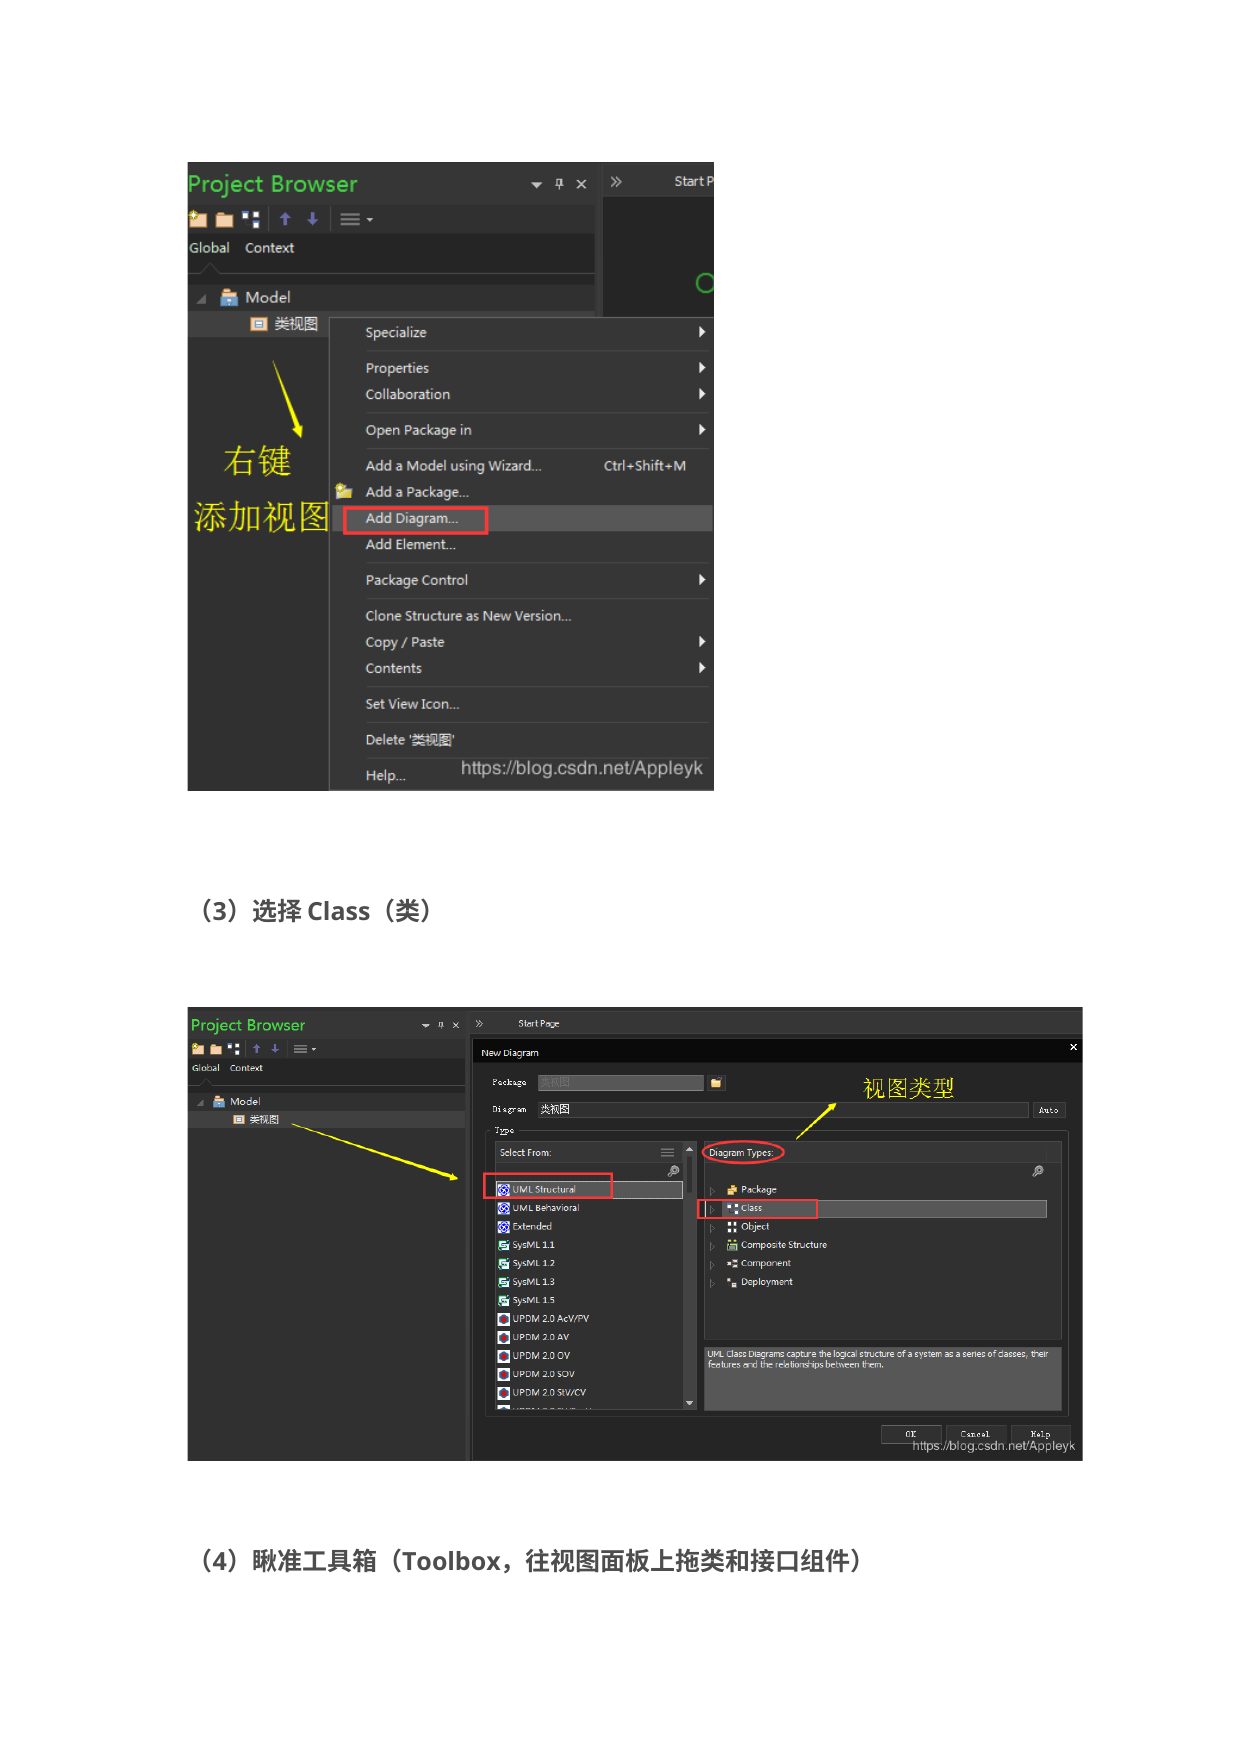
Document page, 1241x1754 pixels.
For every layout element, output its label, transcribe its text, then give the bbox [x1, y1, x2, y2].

text （3）选择Class（类） [187, 877, 1053, 942]
text （4）瞅准工具箱（Toolbox，往视图面板上拖类和接口组件） [187, 1527, 1053, 1592]
picture [187, 1007, 1083, 1461]
picture [187, 162, 714, 791]
